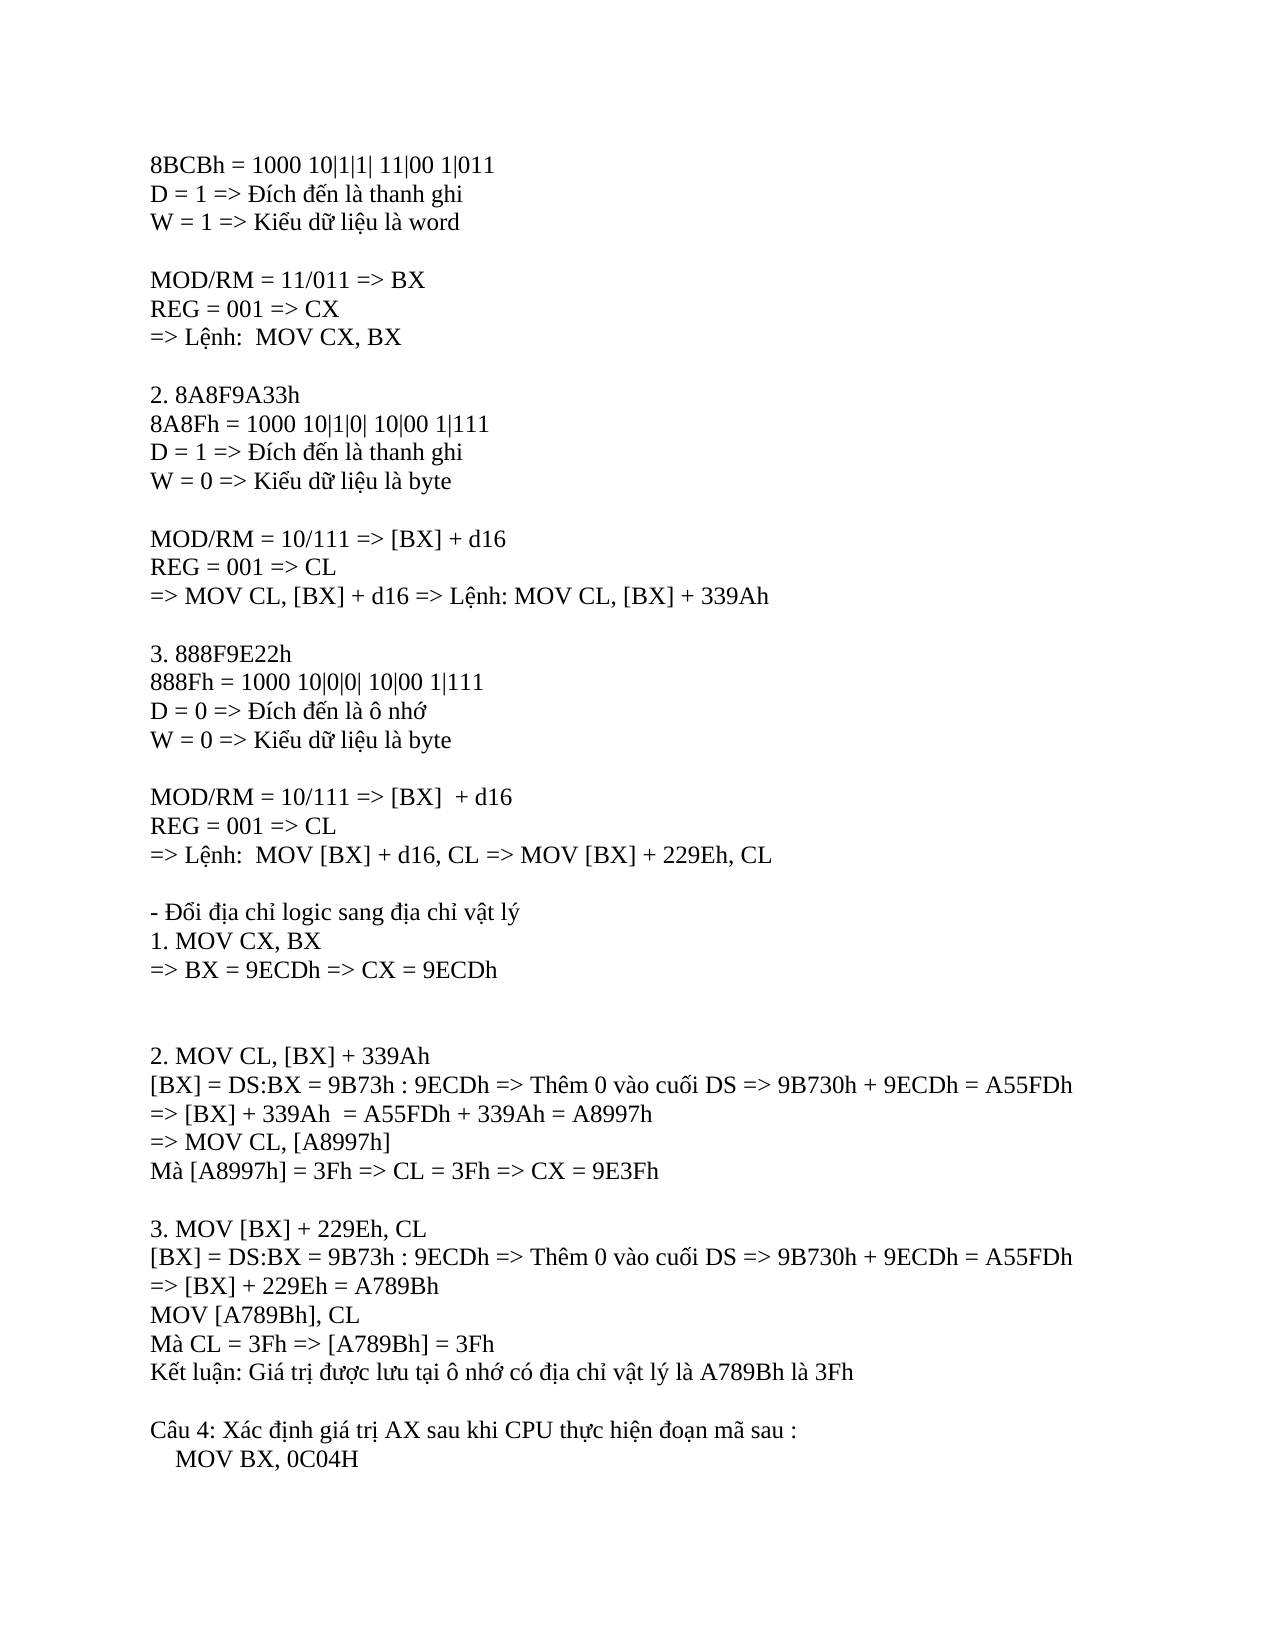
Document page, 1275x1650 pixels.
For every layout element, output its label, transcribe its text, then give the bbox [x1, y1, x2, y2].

text => MOV CL, [BX] + d16 => Lệnh: MOV CL, [BX] + 339Ah [150, 581, 1125, 610]
text Câu 4: Xác định giá trị AX sau khi CPU thực hiện đoạn mã sau : [150, 1415, 1125, 1444]
text W = 0 => Kiểu dữ liệu là byte [150, 725, 1125, 754]
text MOD/RM = 10/111 => [BX] + d16 [150, 524, 1125, 552]
text [BX] = DS:BX = 9B73h : 9ECDh => Thêm 0 vào cuối DS => 9B730h + 9ECDh = A55FDh [150, 1242, 1125, 1271]
text REG = 001 => CX [150, 294, 1125, 322]
text - Đổi địa chỉ logic sang địa chỉ vật lý [150, 897, 1125, 926]
text Kết luận: Giá trị được lưu tại ô nhớ có địa chỉ vật lý là A789Bh là 3Fh [150, 1357, 1125, 1386]
text [BX] = DS:BX = 9B73h : 9ECDh => Thêm 0 vào cuối DS => 9B730h + 9ECDh = A55FDh [150, 1070, 1125, 1099]
text MOD/RM = 11/011 => BX [150, 265, 1125, 294]
text => Lệnh: MOV [BX] + d16, CL => MOV [BX] + 229Eh, CL [150, 840, 1125, 869]
text => [BX] + 229Eh = A789Bh [150, 1271, 1125, 1300]
text => [BX] + 339Ah = A55FDh + 339Ah = A8997h [150, 1099, 1125, 1127]
text MOD/RM = 10/111 => [BX] + d16 [150, 782, 1125, 811]
text 3. 888F9E22h [150, 639, 1125, 667]
text D = 1 => Đích đến là thanh ghi [150, 437, 1125, 466]
text => BX = 9ECDh => CX = 9ECDh [150, 955, 1125, 984]
text REG = 001 => CL [150, 552, 1125, 581]
text Mà [A8997h] = 3Fh => CL = 3Fh => CX = 9E3Fh [150, 1156, 1125, 1185]
text MOV [A789Bh], CL [150, 1300, 1125, 1329]
text => Lệnh: MOV CX, BX [150, 322, 1125, 351]
text MOV BX, 0C04H [150, 1444, 1125, 1472]
text REG = 001 => CL [150, 811, 1125, 840]
text Mà CL = 3Fh => [A789Bh] = 3Fh [150, 1329, 1125, 1357]
text 2. 8A8F9A33h [150, 380, 1125, 409]
text 8BCBh = 1000 10|1|1| 11|00 1|011 [150, 150, 1125, 179]
text 888Fh = 1000 10|0|0| 10|00 1|111 [150, 667, 1125, 696]
text 3. MOV [BX] + 229Eh, CL [150, 1214, 1125, 1242]
text 2. MOV CL, [BX] + 339Ah [150, 1041, 1125, 1070]
text W = 1 => Kiểu dữ liệu là word [150, 207, 1125, 236]
text => MOV CL, [A8997h] [150, 1127, 1125, 1156]
text 1. MOV CX, BX [150, 926, 1125, 955]
text D = 1 => Đích đến là thanh ghi [150, 179, 1125, 207]
text D = 0 => Đích đến là ô nhớ [150, 696, 1125, 725]
text 8A8Fh = 1000 10|1|0| 10|00 1|111 [150, 409, 1125, 437]
text W = 0 => Kiểu dữ liệu là byte [150, 466, 1125, 495]
